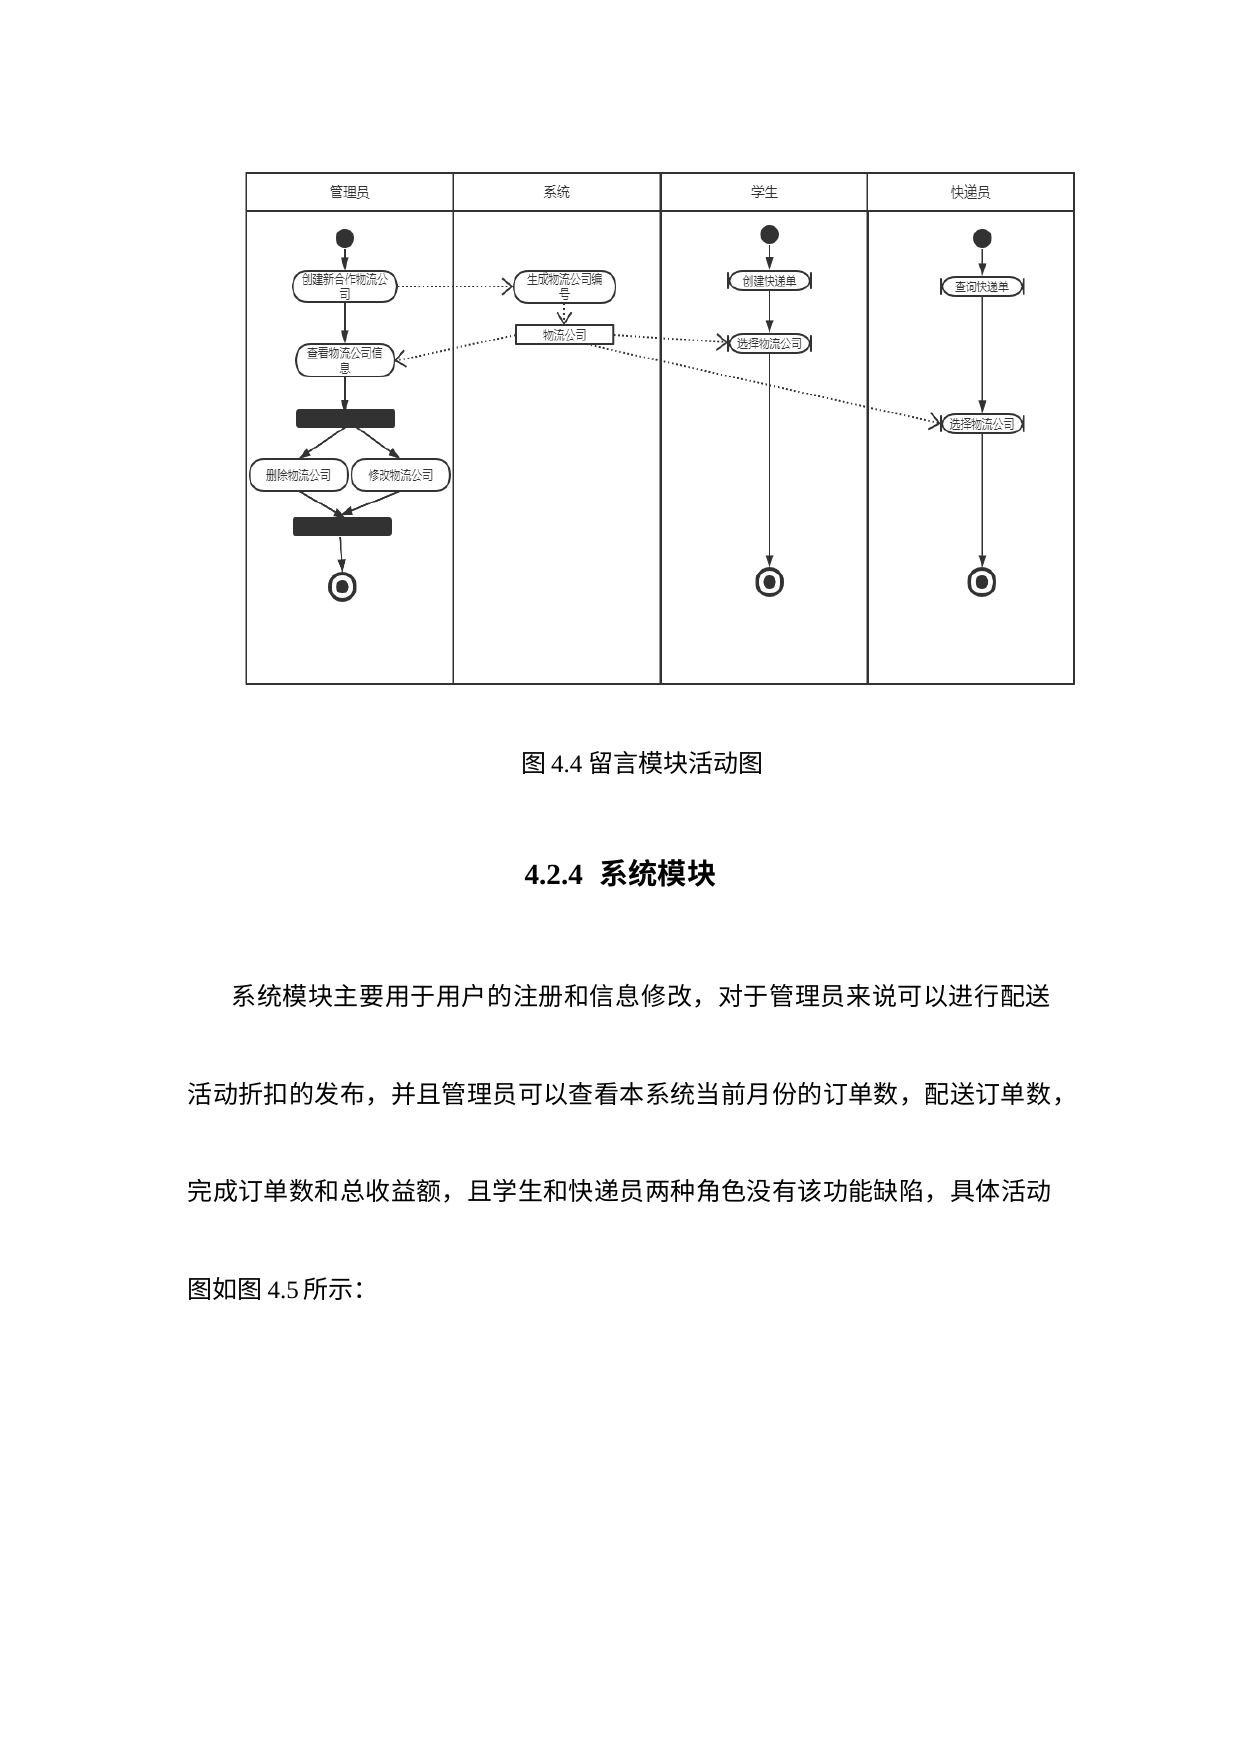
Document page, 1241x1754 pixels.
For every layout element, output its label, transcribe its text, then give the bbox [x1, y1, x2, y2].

picture [231, 162, 1097, 701]
subtitle 系统模块 [187, 839, 1053, 904]
text 图4.4 留言模块活动图 [187, 729, 1053, 794]
text 系统模块主要用于用户的注册和信息修改，对于管理员来说可以进行配送活动折扣的发布，并且管理员可以查看本系统当前月份的订单数，配送订单数，完成订单数和总收益额，且学生和快递员两种角色没有该功能缺陷，具体活动图如图4.5所示： [187, 962, 1053, 1320]
